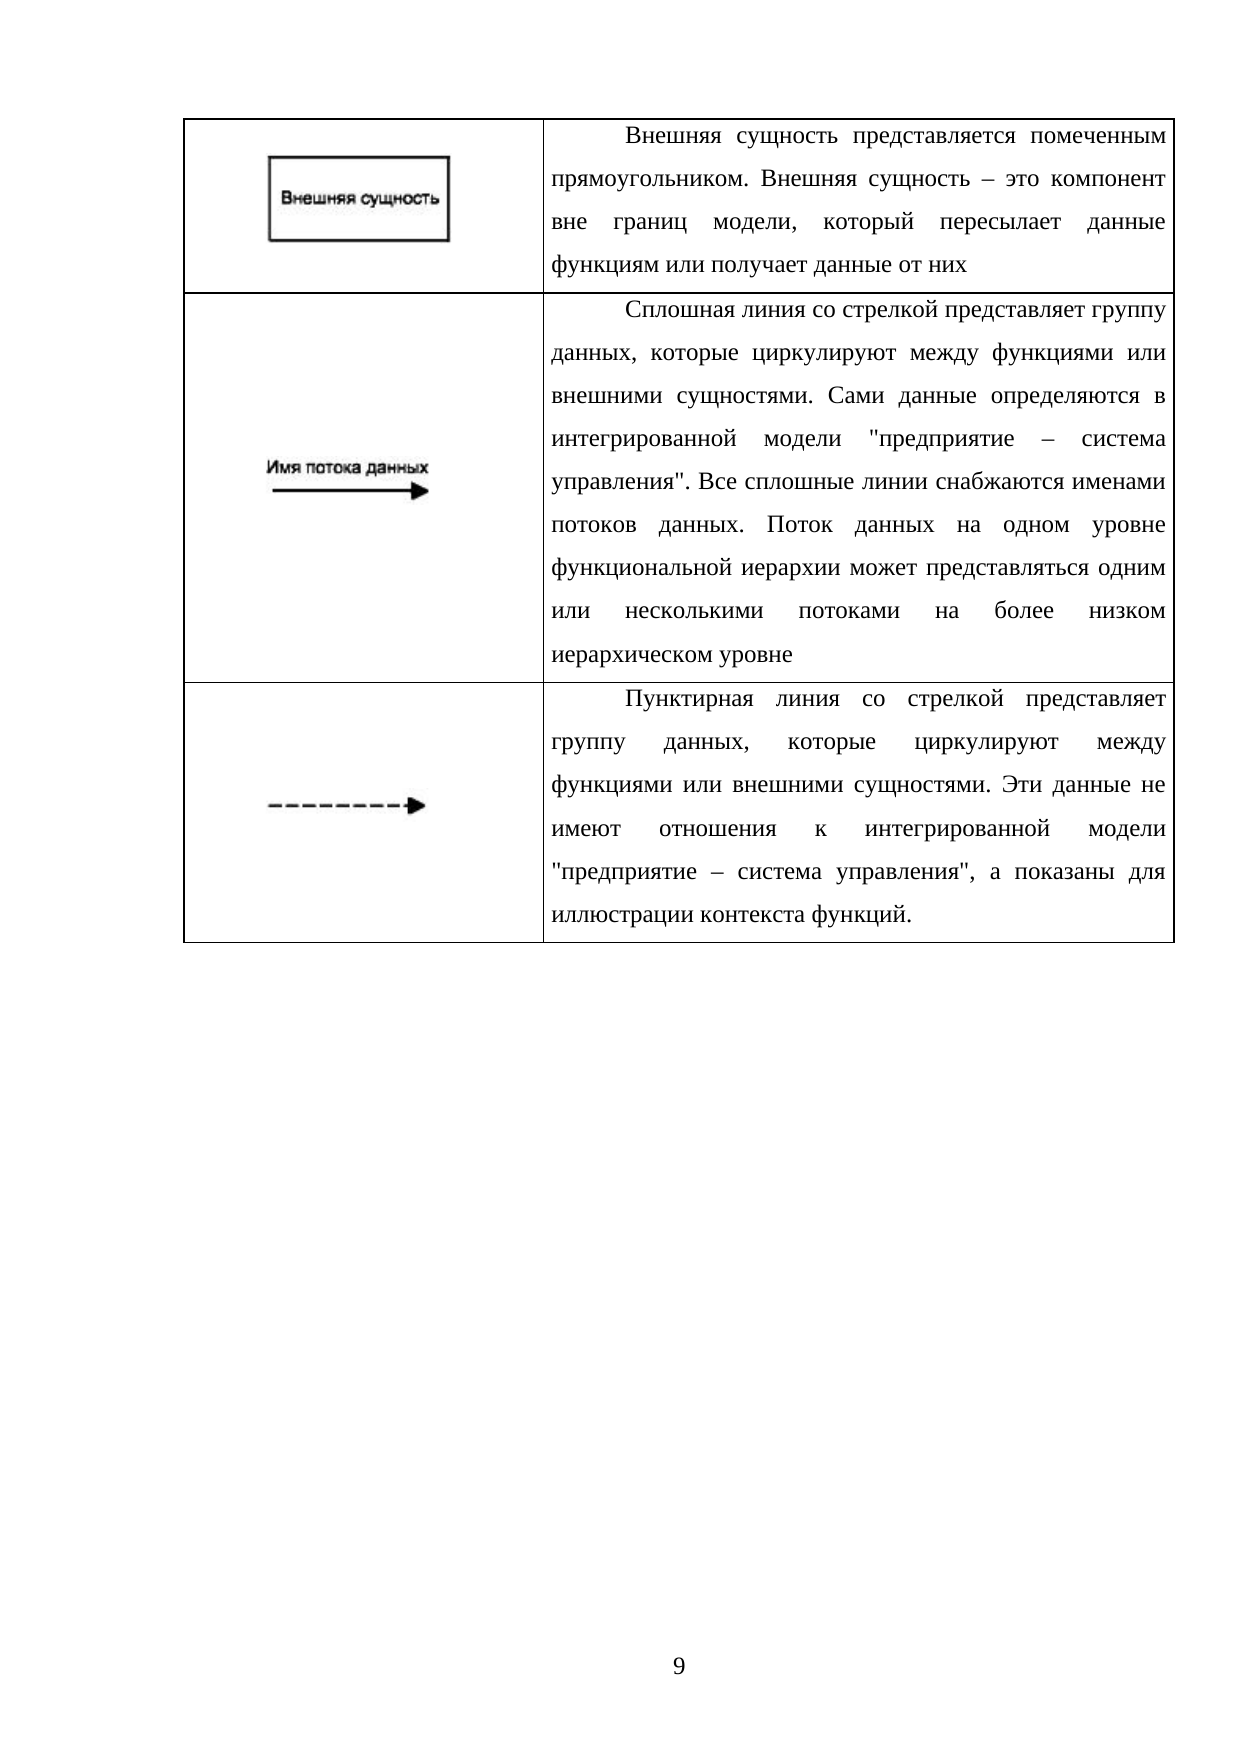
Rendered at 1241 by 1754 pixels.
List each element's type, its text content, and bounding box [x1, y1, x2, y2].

table_cell [185, 294, 543, 682]
table_cell Сплошная линия со стрелкой представляет группу данных, которые циркулируют между функциями или внешними сущностями. Сами данные определяются в интегрированной модели "предприятие – система управления". Все сплошные линии снабжаются именами потоков данных. Поток данных на одном уровне функциональной иерархии может представляться одним или несколькими потоками на более низком иерархическом уровне [544, 294, 1173, 682]
table_cell Пунктирная линия со стрелкой представляет группу данных, которые циркулируют между функциями или внешними сущностями. Эти данные не имеют отношения к интегрированной модели "предприятие – система управления", а показаны для иллюстрации контекста функций. [544, 683, 1173, 942]
table_cell [185, 120, 543, 292]
table_cell [185, 683, 543, 942]
picture [265, 456, 435, 505]
picture [265, 153, 452, 244]
table_cell Внешняя сущность представляется помеченным прямоугольником. Внешняя сущность – это компонент вне границ модели, который пересылает данные функциям или получает данные от них [544, 120, 1173, 292]
picture [265, 788, 430, 822]
